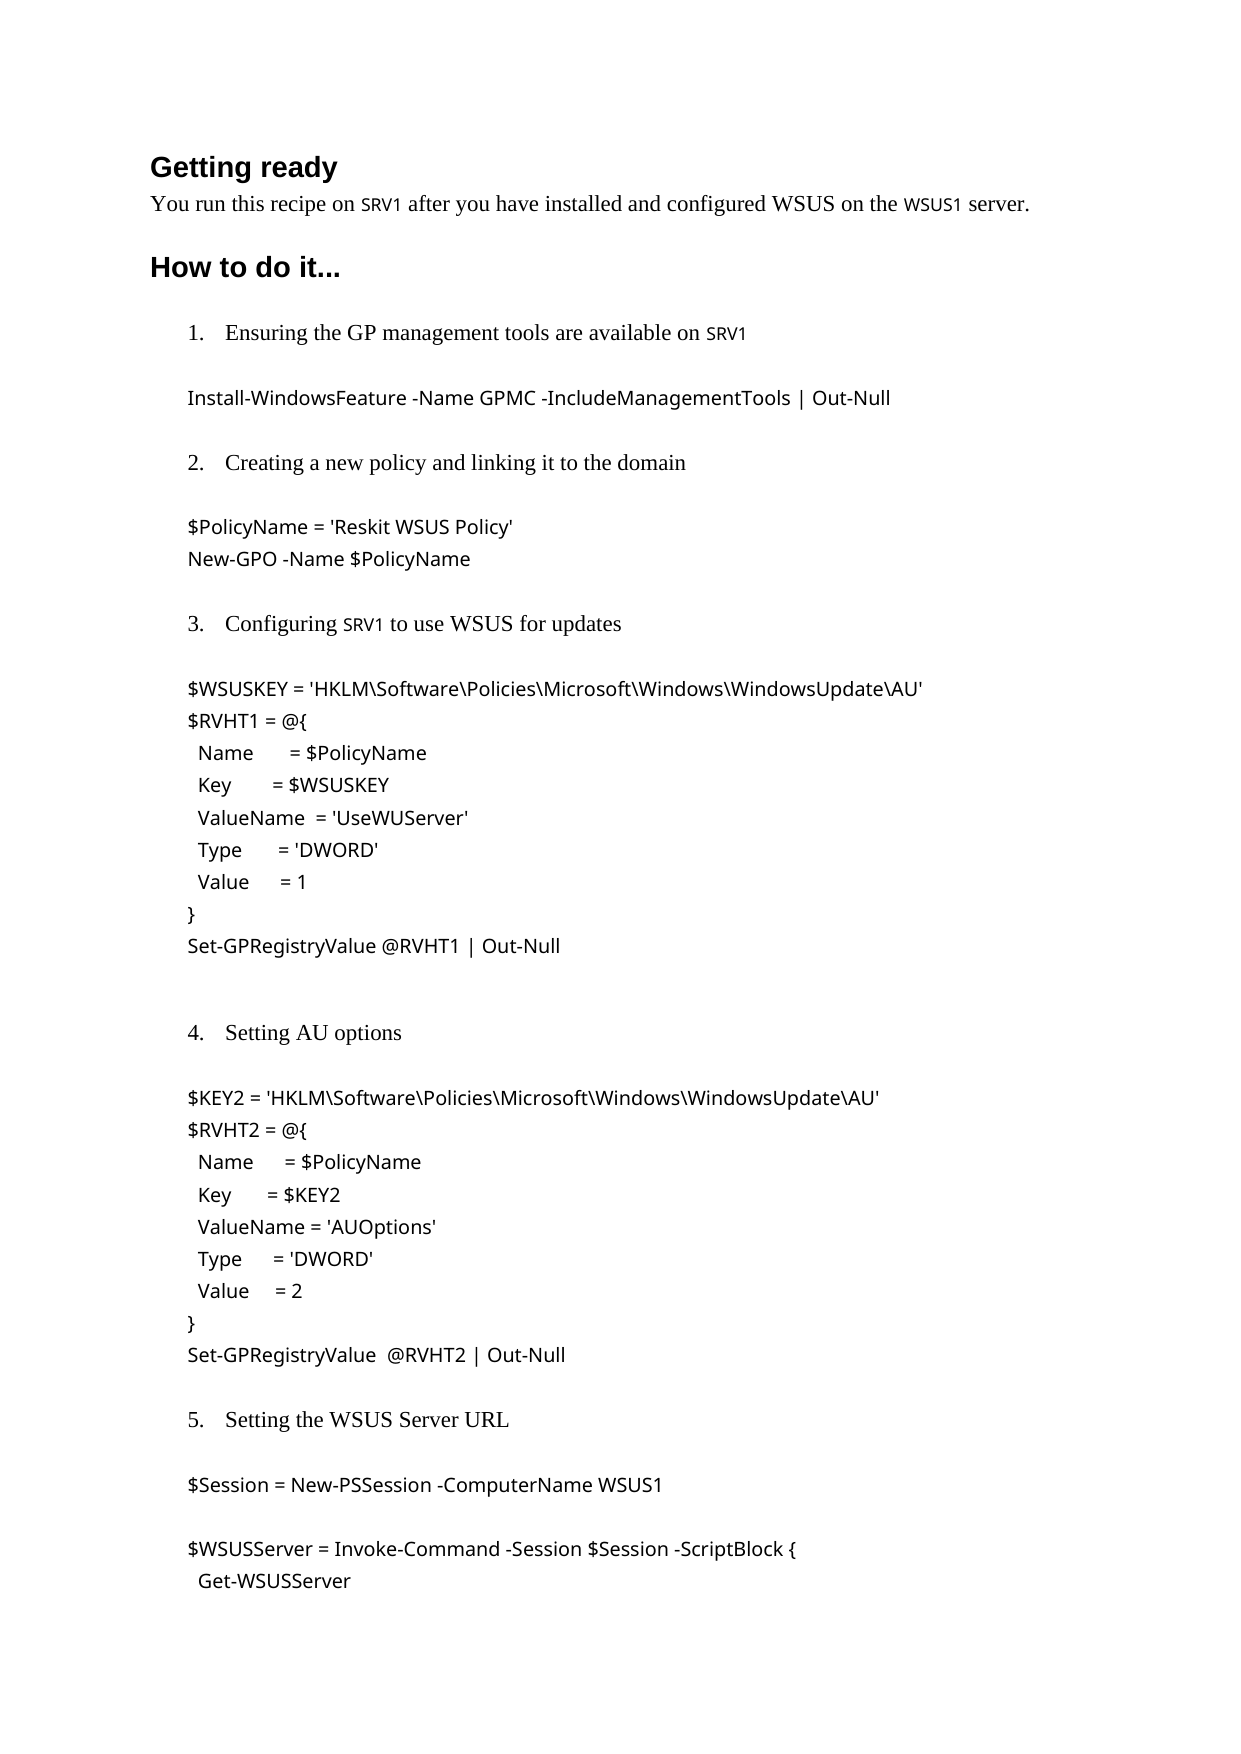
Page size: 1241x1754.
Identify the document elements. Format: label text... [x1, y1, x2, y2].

list Ensuring the GP management tools are available on SRV1 [187, 319, 1053, 346]
text ValueName = 'AUOptions' [187, 1213, 1090, 1240]
text Setting AU options [187, 1019, 1053, 1046]
text Name = $PolicyName [187, 1149, 1090, 1176]
text New-GPO -Name $PolicyName [187, 546, 1090, 573]
text Creating a new policy and linking it to the domain [187, 449, 1053, 475]
text Setting the WSUS Server URL [187, 1406, 1053, 1432]
text Set-GPRegistryValue @RVHT2 | Out-Null [187, 1342, 1090, 1369]
text $PolicyName = 'Reskit WSUS Policy' [187, 513, 1090, 540]
subtitle Getting ready [150, 150, 1090, 183]
text Install-WindowsFeature -Name GPMC -IncludeManagementTools | Out-Null [187, 384, 1090, 411]
text $KEY2 = 'HKLM\Software\Policies\Microsoft\Windows\WindowsUpdate\AU' [187, 1084, 1090, 1111]
text Type = 'DWORD' [187, 836, 1090, 863]
text Type = 'DWORD' [187, 1245, 1090, 1272]
text Set-GPRegistryValue @RVHT1 | Out-Null [187, 932, 1090, 959]
text Value = 2 [187, 1277, 1090, 1304]
text $RVHT2 = @{ [187, 1116, 1090, 1143]
text } [187, 900, 1090, 927]
subtitle How to do it... [150, 250, 1090, 283]
text Key = $KEY2 [187, 1181, 1090, 1208]
text ValueName = 'UseWUServer' [187, 804, 1090, 831]
text Configuring SRV1 to use WSUS for updates [187, 610, 1053, 637]
text $WSUSKEY = 'HKLM\Software\Policies\Microsoft\Windows\WindowsUpdate\AU' [187, 675, 1090, 702]
text Name = $PolicyName [187, 739, 1090, 766]
text Key = $WSUSKEY [187, 772, 1090, 798]
text Value = 1 [187, 868, 1090, 895]
text } [187, 1309, 1090, 1337]
text $Session = New-PSSession -ComputerName WSUS1 [187, 1471, 1090, 1498]
text $WSUSServer = Invoke-Command -Session $Session -ScriptBlock { [187, 1535, 1090, 1562]
text You run this recipe on SRV1 after you have installed and configured WSUS on the WSUS1 server. [150, 190, 1090, 216]
text $RVHT1 = @{ [187, 707, 1090, 734]
text Get-WSUSServer [187, 1567, 1090, 1594]
